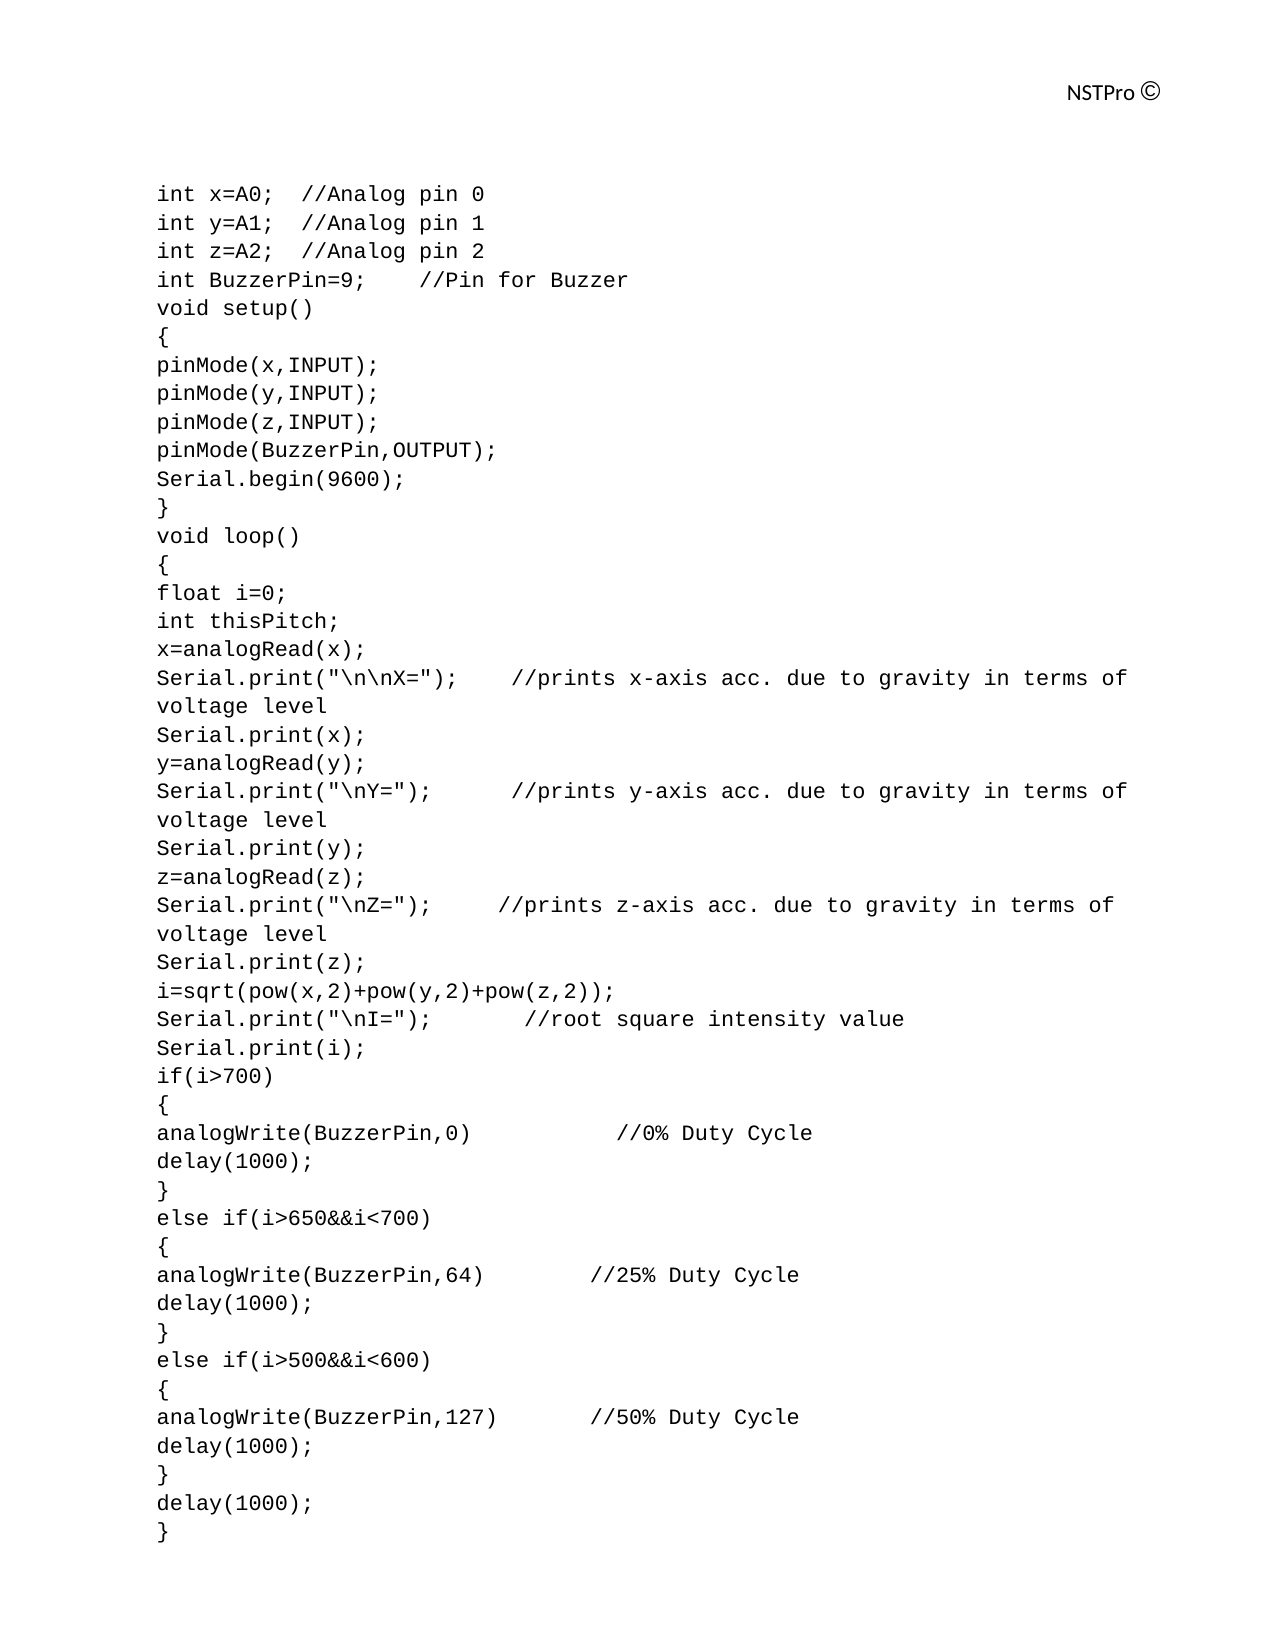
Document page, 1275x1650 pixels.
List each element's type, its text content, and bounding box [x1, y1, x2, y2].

text int x=A0; //Analog pin 0 int y=A1; //Analog pin 1 int z=A2; //Analog pin 2 int BuzzerPin=9; //Pin for Buzzer void setup() { pinMode(x,INPUT); pinMode(y,INPUT); pinMode(z,INPUT); pinMode(BuzzerPin,OUTPUT); Serial.begin(9600); } void loop() { float i=0; int thisPitch; x=analogRead(x); Serial.print("\n\nX="); //prints x-axis acc. due to gravity in terms of voltage level Serial.print(x); y=analogRead(y); Serial.print("\nY="); //prints y-axis acc. due to gravity in terms of voltage level Serial.print(y); z=analogRead(z); Serial.print("\nZ="); //prints z-axis acc. due to gravity in terms of voltage level Serial.print(z); i=sqrt(pow(x,2)+pow(y,2)+pow(z,2)); Serial.print("\nI="); //root square intensity value Serial.print(i); if(i>700) { analogWrite(BuzzerPin,0) //0% Duty Cycle delay(1000); } else if(i>650&&i<700) { analogWrite(BuzzerPin,64) //25% Duty Cycle delay(1000); } else if(i>500&&i<600) { analogWrite(BuzzerPin,127) //50% Duty Cycle delay(1000); } delay(1000); } [156, 183, 1200, 1545]
